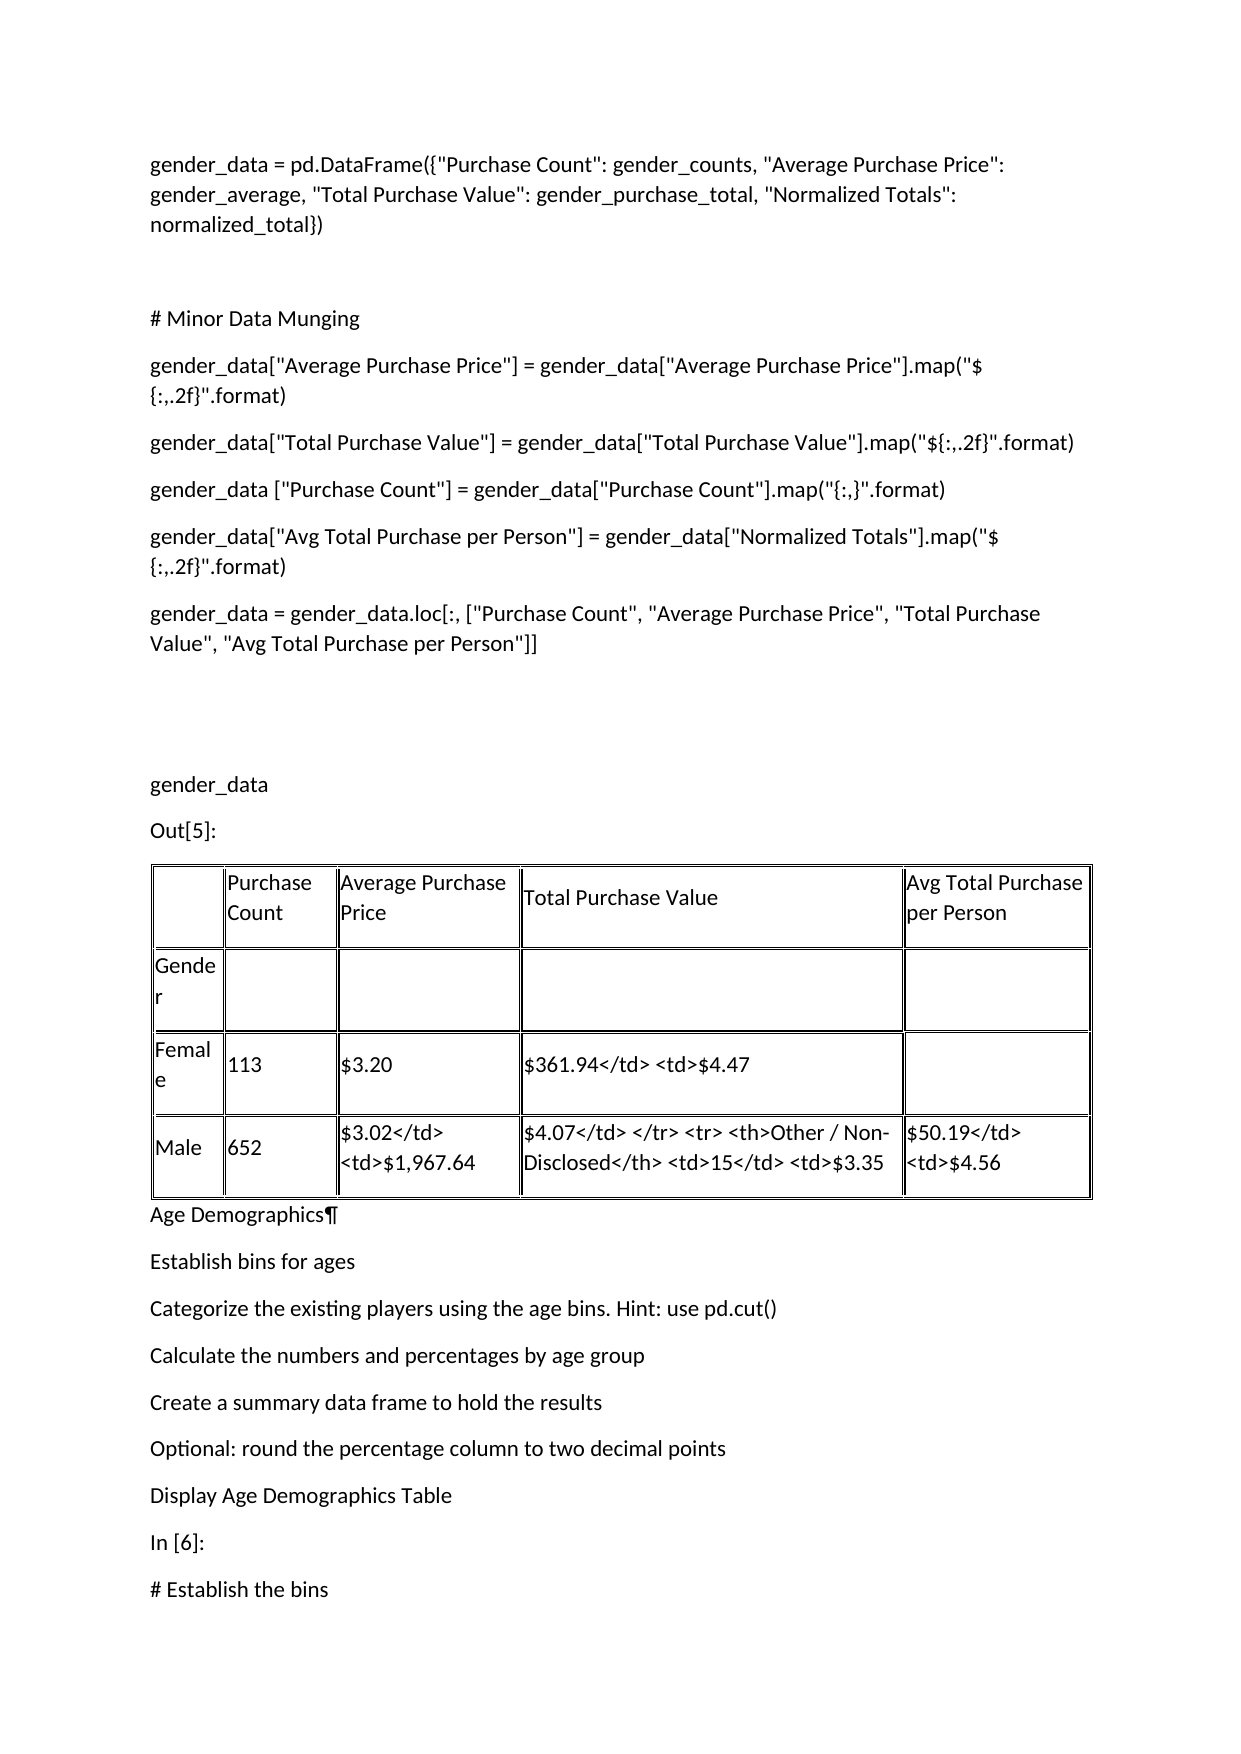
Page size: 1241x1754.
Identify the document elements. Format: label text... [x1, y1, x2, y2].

table_cell Male [154, 1114, 225, 1197]
table_header Avg Total Purchase per Person [904, 867, 1089, 947]
table_header Purchase Count [225, 865, 338, 947]
text Age Demographics¶ [150, 1200, 1090, 1228]
text gender_data [150, 770, 1090, 798]
table_cell [340, 950, 519, 1030]
text # Establish the bins [150, 1575, 1090, 1603]
table_cell [906, 1030, 1090, 1113]
table_cell Female [154, 1030, 223, 1113]
table_header Total Purchase Value [521, 865, 904, 947]
text gender_data["Avg Total Purchase per Person"] = gender_data["Normalized Totals"].map("${:,.2f}".format) [150, 522, 1090, 580]
table_cell 113 [226, 1034, 336, 1113]
table_header Average Purchase Price [338, 865, 521, 947]
text In [6]: [150, 1528, 1090, 1556]
text gender_data = gender_data.loc[:, ["Purchase Count", "Average Purchase Price", "Total Purchase Value", "Avg Total Purchase per Person"]] [150, 599, 1090, 657]
text Out[5]: [150, 817, 1090, 845]
text # Minor Data Munging [150, 304, 1090, 332]
text Calculate the numbers and percentages by age group [150, 1341, 1090, 1369]
text gender_data["Average Purchase Price"] = gender_data["Average Purchase Price"].map("${:,.2f}".format) [150, 351, 1090, 409]
text Establish bins for ages [150, 1247, 1090, 1275]
table_cell 652 [225, 1114, 338, 1197]
text Categorize the existing players using the age bins. Hint: use pd.cut() [150, 1294, 1090, 1322]
text Create a summary data frame to hold the results [150, 1388, 1090, 1416]
table_cell $3.20 [340, 1034, 519, 1113]
table_cell [523, 950, 902, 1030]
table_cell Gender [152, 947, 225, 1030]
text gender_data["Total Purchase Value"] = gender_data["Total Purchase Value"].map("${:,.2f}".format) [150, 428, 1090, 456]
table_cell $361.94</td> <td>$4.47 [523, 1034, 902, 1113]
text Optional: round the percentage column to two decimal points [150, 1434, 1090, 1462]
table_cell [226, 950, 336, 1030]
table_cell $50.19</td> <td>$4.56 [904, 1114, 1090, 1197]
table_cell [904, 947, 1091, 1030]
text Display Age Demographics Table [150, 1481, 1090, 1509]
table_cell $3.02</td> <td>$1,967.64 [338, 1114, 521, 1197]
text gender_data ["Purchase Count"] = gender_data["Purchase Count"].map("{:,}".format) [150, 475, 1090, 503]
table_header [154, 867, 225, 947]
table_cell $4.07</td> </tr> <tr> <th>Other / Non-Disclosed</th> <td>15</td> <td>$3.35 [521, 1115, 904, 1197]
text gender_data = pd.DataFrame({"Purchase Count": gender_counts, "Average Purchase Price": gender_average, "Total Purchase Value": gender_purchase_total, "Normalized Totals": normalized_total}) [150, 150, 1090, 238]
